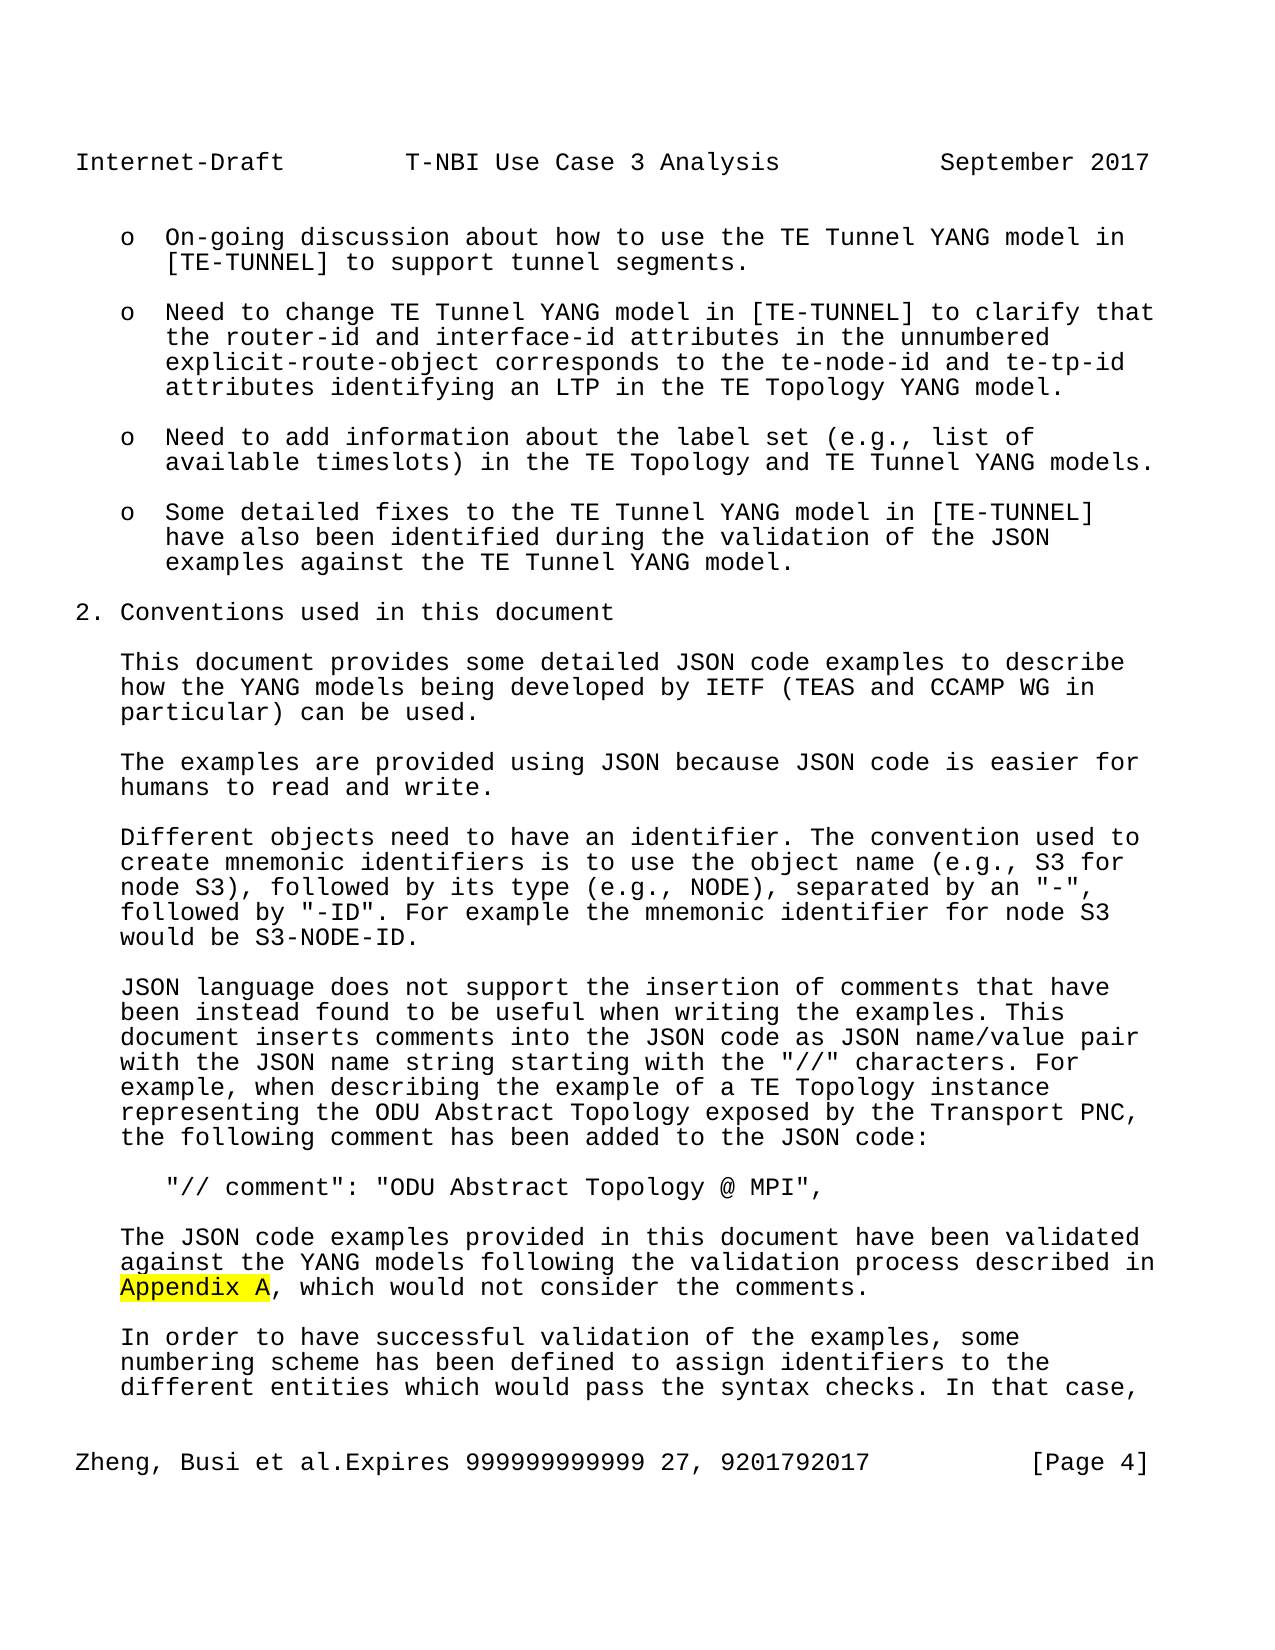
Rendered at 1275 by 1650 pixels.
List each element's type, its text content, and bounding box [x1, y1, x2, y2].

text The examples are provided using JSON because JSON code is easier for humans to read and write. [120, 750, 1162, 800]
list Some detailed fixes to the TE Tunnel YANG model in [TE-TUNNEL] have also been identified during the validation of the JSON examples against the TE Tunnel YANG model. [120, 500, 1162, 575]
text "// comment": "ODU Abstract Topology @ MPI", [120, 1175, 1162, 1200]
text Different objects need to have an identifier. The convention used to create mnemonic identifiers is to use the object name (e.g., S3 for node S3), followed by its type (e.g., NODE), separated by an "-", followed by "-ID". For example the mnemonic identifier for node S3 would be S3-NODE-ID. [120, 825, 1162, 950]
subtitle Conventions used in this document [75, 600, 1162, 625]
list Need to change TE Tunnel YANG model in [TE-TUNNEL] to clarify that the router-id and interface-id attributes in the unnumbered explicit-route-object corresponds to the te-node-id and te-tp-id attributes identifying an LTP in the TE Topology YANG model. [120, 300, 1162, 400]
text This document provides some detailed JSON code examples to describe how the YANG models being developed by IETF (TEAS and CCAMP WG in particular) can be used. [120, 650, 1162, 725]
list Need to add information about the label set (e.g., list of available timeslots) in the TE Topology and TE Tunnel YANG models. [120, 425, 1162, 475]
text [120, 1325, 1162, 1400]
list On-going discussion about how to use the TE Tunnel YANG model in [TE-TUNNEL] to support tunnel segments. [120, 225, 1162, 275]
text The JSON code examples provided in this document have been validated against the YANG models following the validation process described in Appendix A, which would not consider the comments. [120, 1225, 1162, 1300]
text JSON language does not support the insertion of comments that have been instead found to be useful when writing the examples. This document inserts comments into the JSON code as JSON name/value pair with the JSON name string starting with the "//" characters. For example, when describing the example of a TE Topology instance representing the ODU Abstract Topology exposed by the Transport PNC, the following comment has been added to the JSON code: [120, 975, 1162, 1150]
